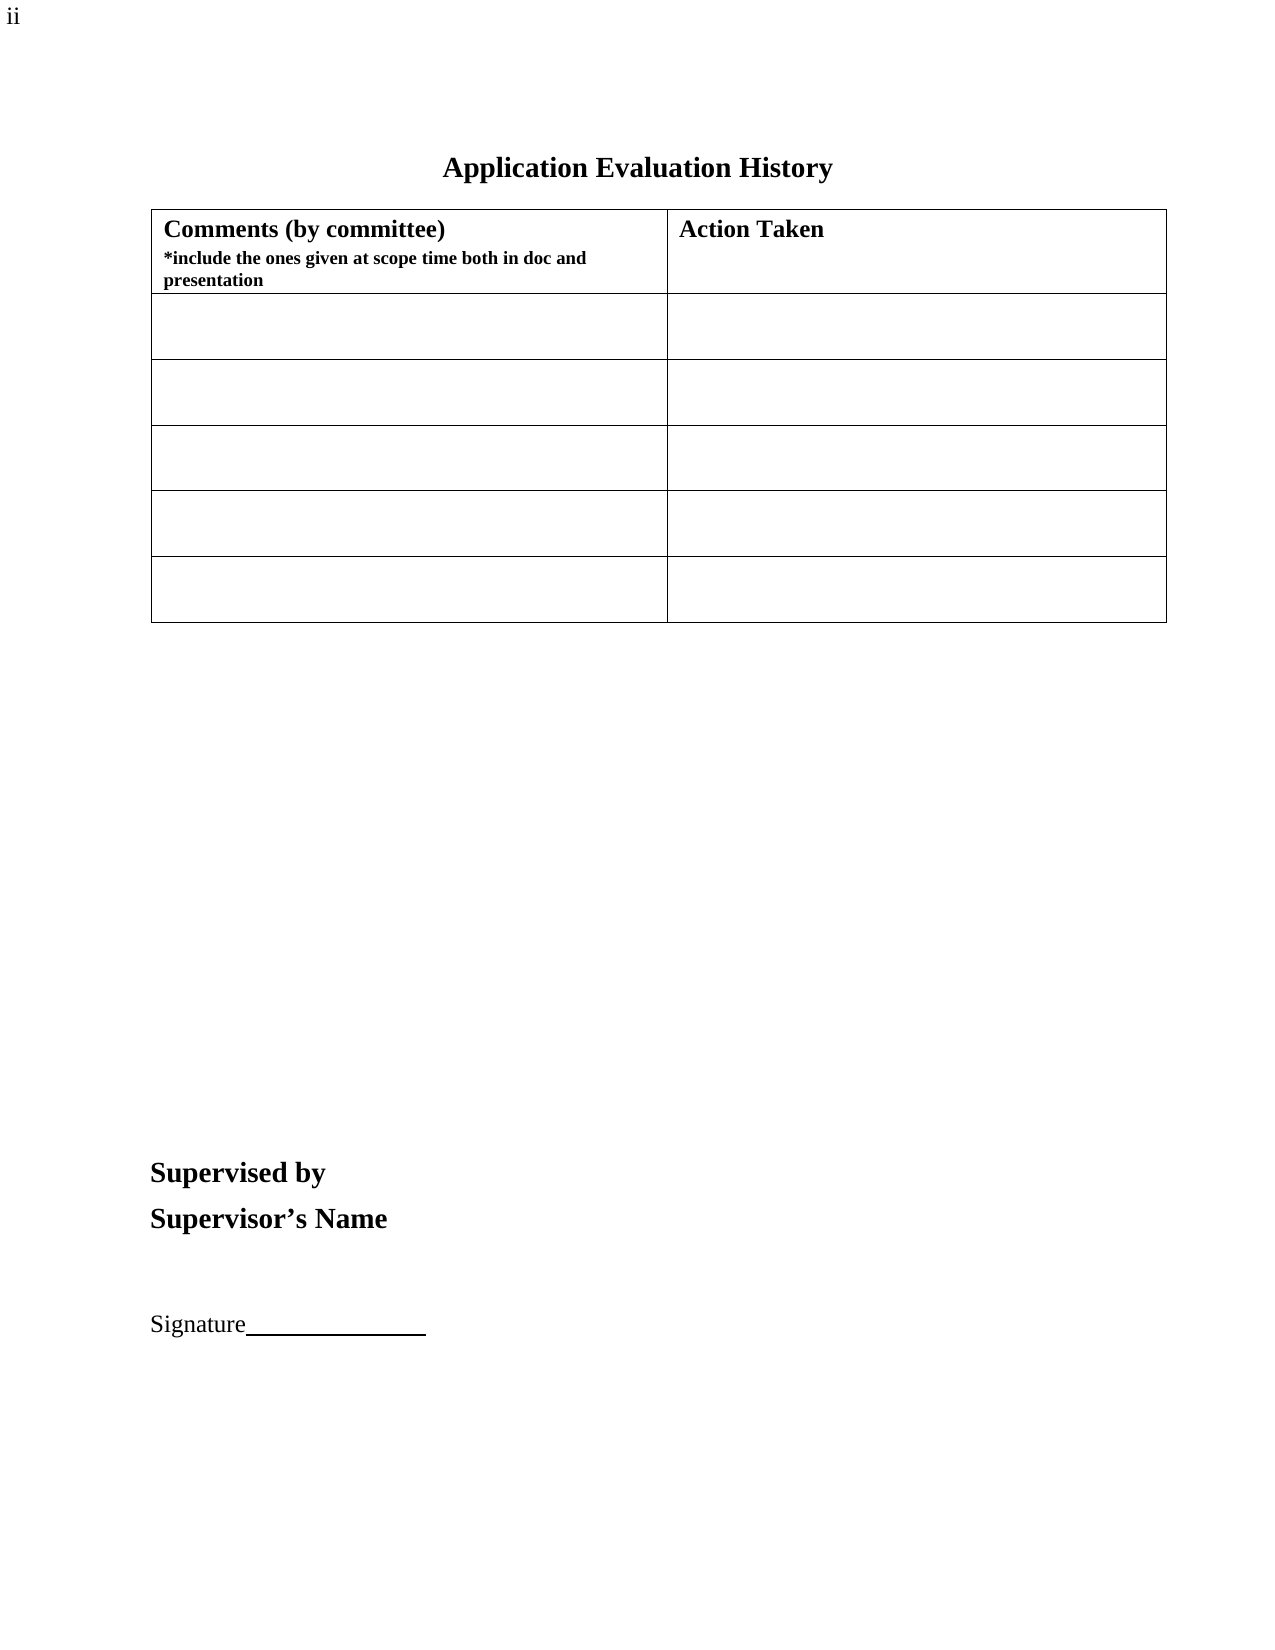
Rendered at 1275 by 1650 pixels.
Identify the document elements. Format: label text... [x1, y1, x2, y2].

table_header Action Taken [668, 210, 1166, 293]
table_cell [152, 360, 667, 424]
table_cell [668, 557, 1166, 622]
table_cell [152, 294, 667, 359]
table_cell [668, 426, 1166, 490]
table_header Comments (by committee) *include the ones given at scope time both in doc and presentation [152, 210, 667, 293]
table_cell [668, 294, 1166, 359]
text Supervised by Supervisor’s Name [150, 1156, 388, 1235]
table_cell [152, 426, 667, 490]
table_cell [668, 360, 1166, 424]
table_cell [668, 491, 1166, 556]
table_cell [152, 557, 667, 622]
table_cell [152, 491, 667, 556]
text Signature [150, 1309, 1231, 1338]
text Application Evaluation History [187, 150, 1088, 183]
